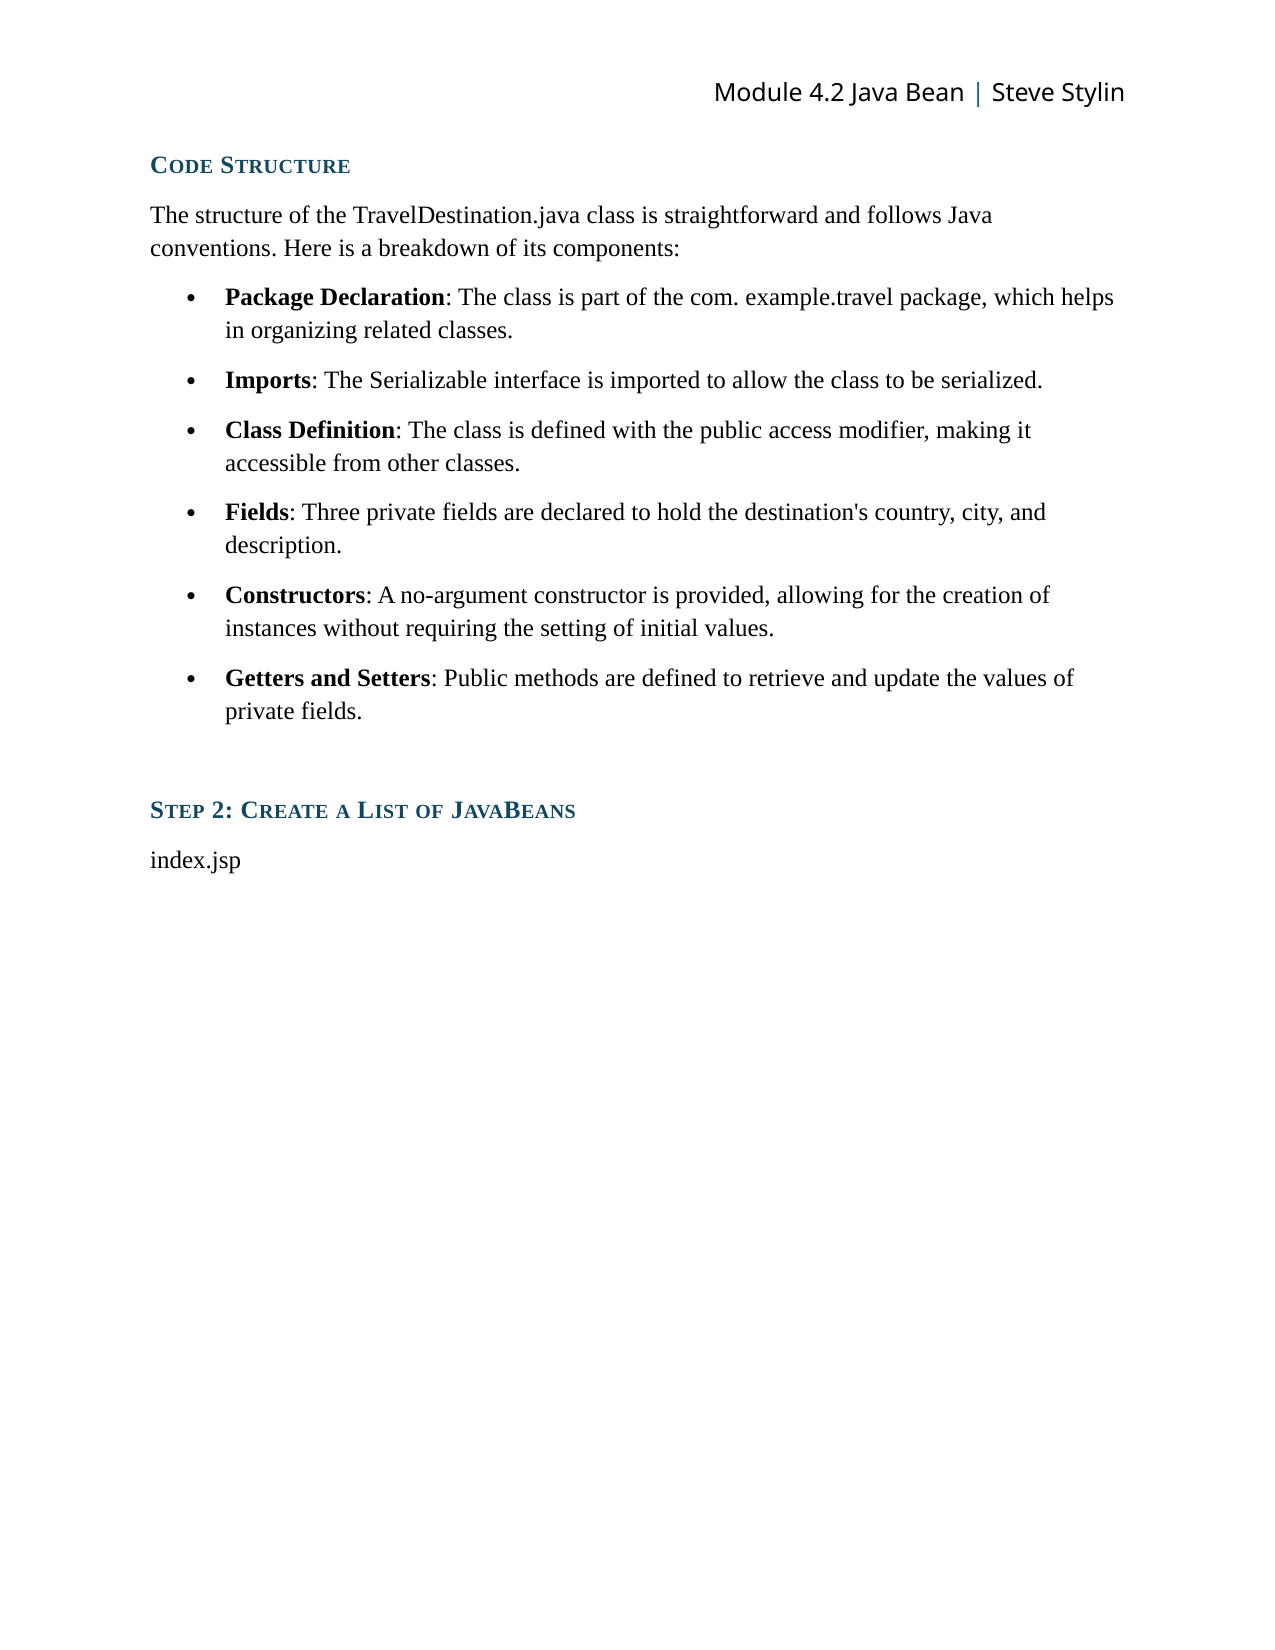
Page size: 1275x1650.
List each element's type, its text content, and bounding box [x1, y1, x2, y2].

list Fields: Three private fields are declared to hold the destination's country, city, and description. [187, 497, 1125, 559]
list Constructors: A no-argument constructor is provided, allowing for the creation of instances without requiring the setting of initial values. [187, 580, 1125, 642]
list Package Declaration: The class is part of the com. example.travel package, which helps in organizing related classes. [187, 282, 1125, 344]
list Getters and Setters: Public methods are defined to retrieve and update the values of private fields. [187, 663, 1125, 725]
text The structure of the TravelDestination.java class is straightforward and follows Java conventions. Here is a breakdown of its components: [150, 200, 1125, 261]
text Code Structure [150, 150, 1125, 179]
list Class Definition: The class is defined with the public access modifier, making it accessible from other classes. [187, 415, 1125, 477]
text index.jsp [150, 845, 1125, 874]
list Imports: The Serializable interface is imported to allow the class to be serialized. [187, 365, 1125, 394]
text Step 2: Create a List of JavaBeans [150, 795, 1125, 824]
